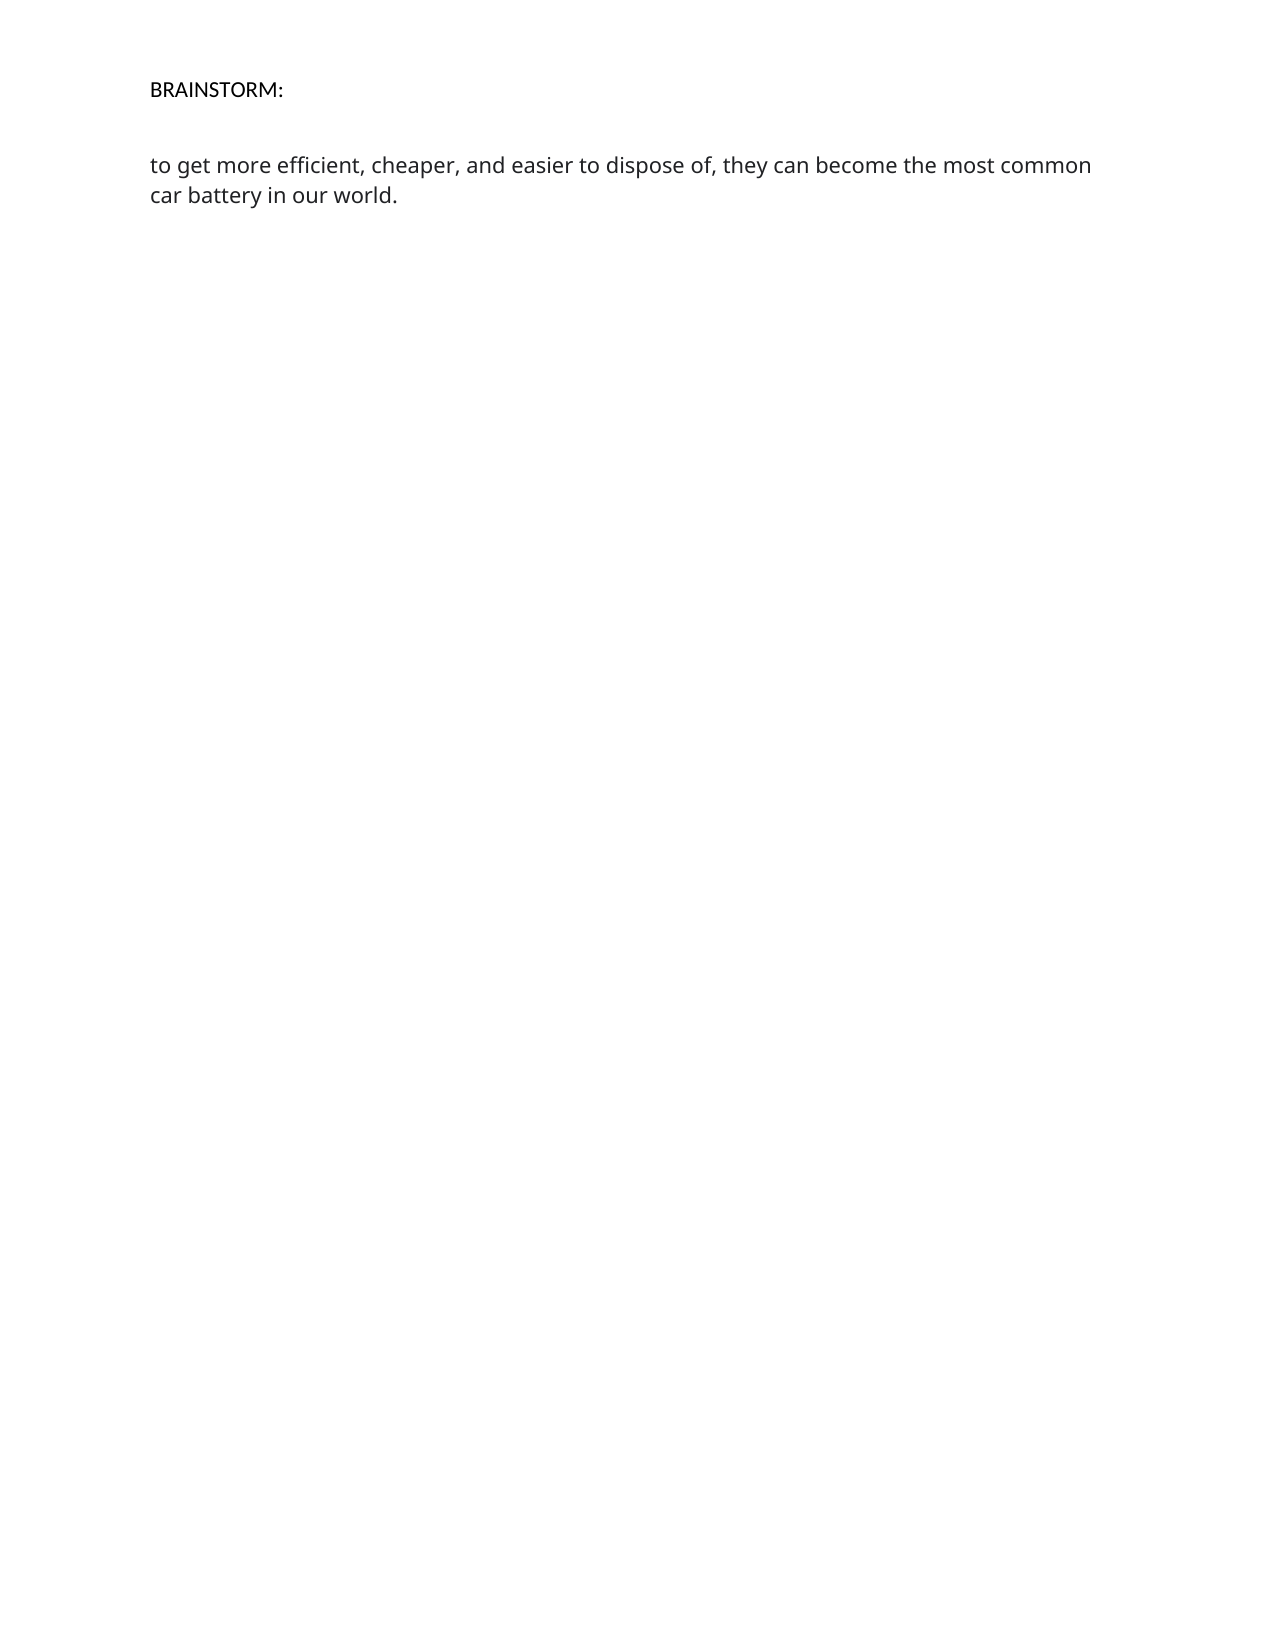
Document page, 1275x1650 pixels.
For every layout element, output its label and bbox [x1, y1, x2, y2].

text [150, 150, 1125, 209]
